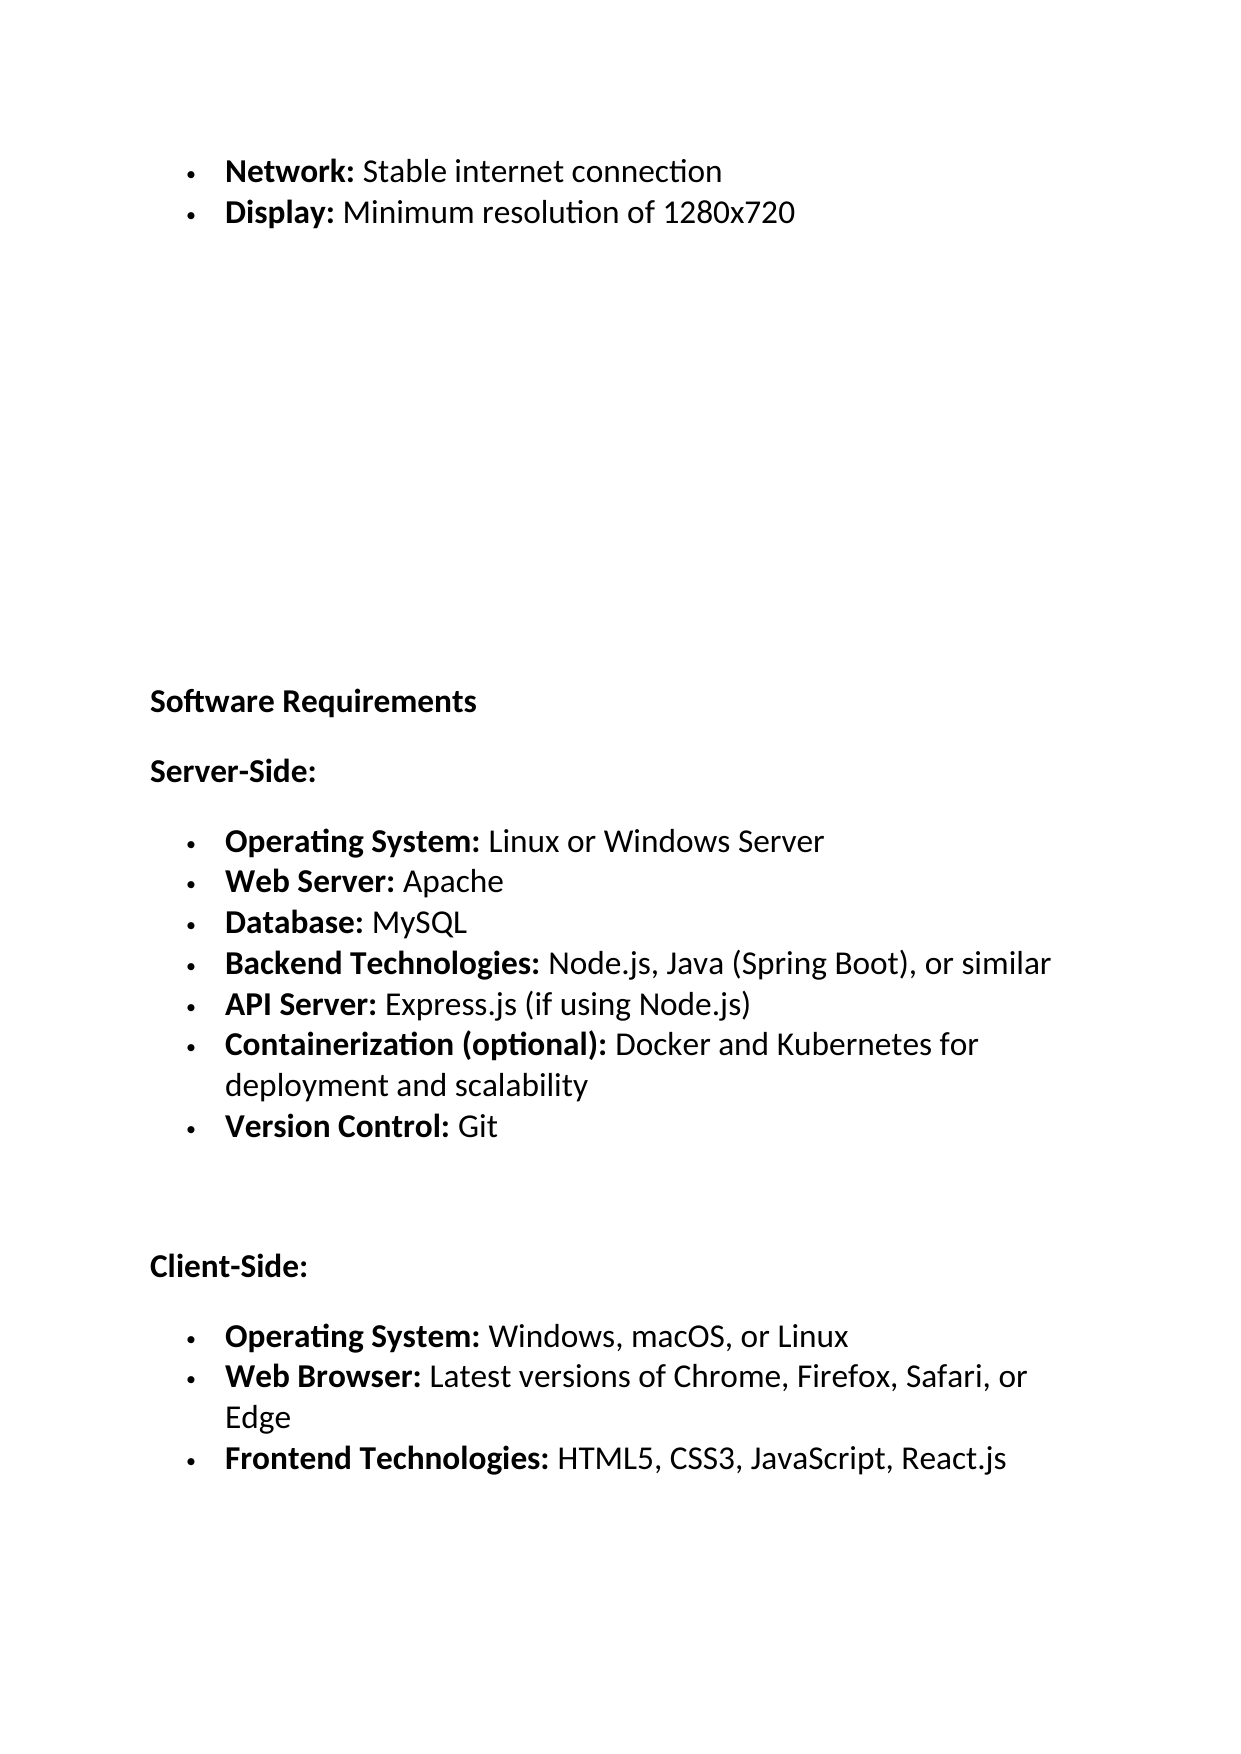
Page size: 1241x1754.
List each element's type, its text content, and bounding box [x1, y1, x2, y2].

list Containerization (optional): Docker and Kubernetes for deployment and scalability [187, 1023, 1090, 1105]
text Client-Side: [150, 1245, 1090, 1285]
list API Server: Express.js (if using Node.js) [187, 983, 1090, 1023]
list Backend Technologies: Node.js, Java (Spring Boot), or similar [187, 942, 1090, 983]
list Database: MySQL [187, 901, 1090, 942]
list Display: Minimum resolution of 1280x720 [187, 191, 1090, 231]
text Server-Side: [150, 750, 1090, 791]
list Frontend Technologies: HTML5, CSS3, JavaScript, React.js [187, 1437, 1090, 1477]
list Web Browser: Latest versions of Chrome, Firefox, Safari, or Edge [187, 1355, 1090, 1437]
list Network: Stable internet connection [187, 150, 1090, 191]
list Version Control: Git [187, 1105, 1090, 1146]
list Web Server: Apache [187, 861, 1090, 901]
list Operating System: Windows, macOS, or Linux [187, 1314, 1090, 1355]
list Operating System: Linux or Windows Server [187, 820, 1090, 861]
text Software Requirements [150, 680, 1090, 721]
